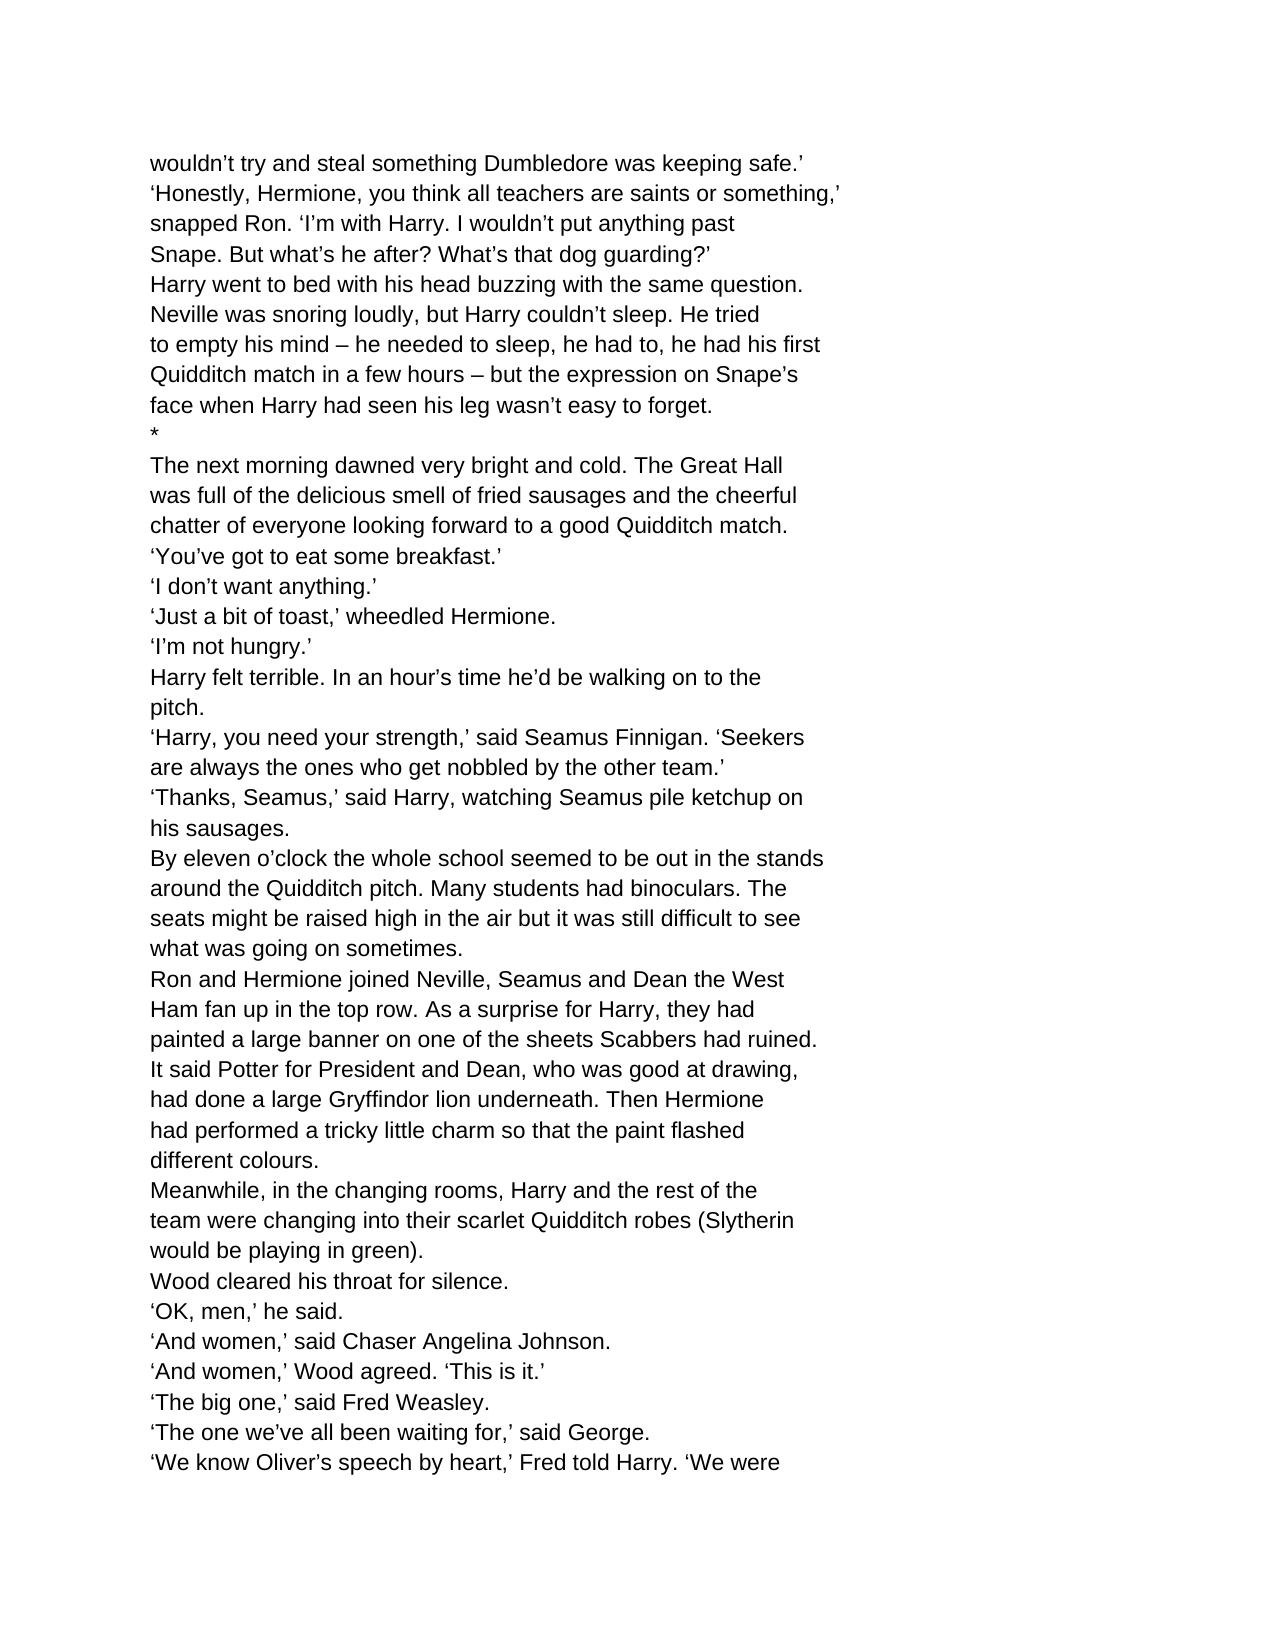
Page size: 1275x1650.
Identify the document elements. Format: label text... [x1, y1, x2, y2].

text The next morning dawned very bright and cold. The Great Hall [150, 452, 1125, 478]
text ‘We know Oliver’s speech by heart,’ Fred told Harry. ‘We were [150, 1449, 1125, 1475]
text Harry went to bed with his head buzzing with the same question. [150, 271, 1125, 297]
text ‘Just a bit of toast,’ wheedled Hermione. [150, 603, 1125, 629]
text was full of the delicious smell of fried sausages and the cheerful [150, 482, 1125, 509]
text Neville was snoring loudly, but Harry couldn’t sleep. He tried [150, 301, 1125, 327]
text Wood cleared his throat for silence. [150, 1268, 1125, 1294]
text ‘I don’t want anything.’ [150, 573, 1125, 599]
text Meanwhile, in the changing rooms, Harry and the rest of the [150, 1177, 1125, 1203]
text ‘Honestly, Hermione, you think all teachers are saints or something,’ [150, 180, 1125, 207]
text chatter of everyone looking forward to a good Quidditch match. [150, 512, 1125, 539]
text Harry felt terrible. In an hour’s time he’d be walking on to the [150, 663, 1125, 690]
text had performed a tricky little charm so that the paint flashed [150, 1117, 1125, 1143]
text Ham fan up in the top row. As a surprise for Harry, they had [150, 996, 1125, 1022]
text around the Quidditch pitch. Many students had binoculars. The [150, 875, 1125, 901]
text ‘Harry, you need your strength,’ said Seamus Finnigan. ‘Seekers [150, 724, 1125, 750]
text team were changing into their scarlet Quidditch robes (Slytherin [150, 1207, 1125, 1234]
text Ron and Hermione joined Neville, Seamus and Dean the West [150, 966, 1125, 992]
text By eleven o’clock the whole school seemed to be out in the stands [150, 845, 1125, 871]
text his sausages. [150, 814, 1125, 841]
text ‘You’ve got to eat some breakfast.’ [150, 543, 1125, 569]
text ‘I’m not hungry.’ [150, 633, 1125, 660]
text It said Potter for President and Dean, who was good at drawing, [150, 1056, 1125, 1083]
text seats might be raised high in the air but it was still difficult to see [150, 905, 1125, 932]
text to empty his mind – he needed to sleep, he had to, he had his first [150, 331, 1125, 358]
text face when Harry had seen his leg wasn’t easy to forget. [150, 392, 1125, 418]
text ‘The big one,’ said Fred Weasley. [150, 1388, 1125, 1415]
text Quidditch match in a few hours – but the expression on Snape’s [150, 361, 1125, 388]
text wouldn’t try and steal something Dumbledore was keeping safe.’ [150, 150, 1125, 176]
text would be playing in green). [150, 1237, 1125, 1264]
text what was going on sometimes. [150, 935, 1125, 962]
text Snape. But what’s he after? What’s that dog guarding?’ [150, 241, 1125, 267]
text are always the ones who get nobbled by the other team.’ [150, 754, 1125, 781]
text snapped Ron. ‘I’m with Harry. I wouldn’t put anything past [150, 210, 1125, 237]
text * [150, 422, 1125, 448]
text ‘The one we’ve all been waiting for,’ said George. [150, 1419, 1125, 1445]
text pitch. [150, 694, 1125, 720]
text painted a large banner on one of the sheets Scabbers had ruined. [150, 1026, 1125, 1052]
text ‘OK, men,’ he said. [150, 1298, 1125, 1324]
text ‘And women,’ Wood agreed. ‘This is it.’ [150, 1358, 1125, 1385]
text had done a large Gryffindor lion underneath. Then Hermione [150, 1086, 1125, 1113]
text ‘And women,’ said Chaser Angelina Johnson. [150, 1328, 1125, 1354]
text ‘Thanks, Seamus,’ said Harry, watching Seamus pile ketchup on [150, 784, 1125, 811]
text different colours. [150, 1147, 1125, 1173]
